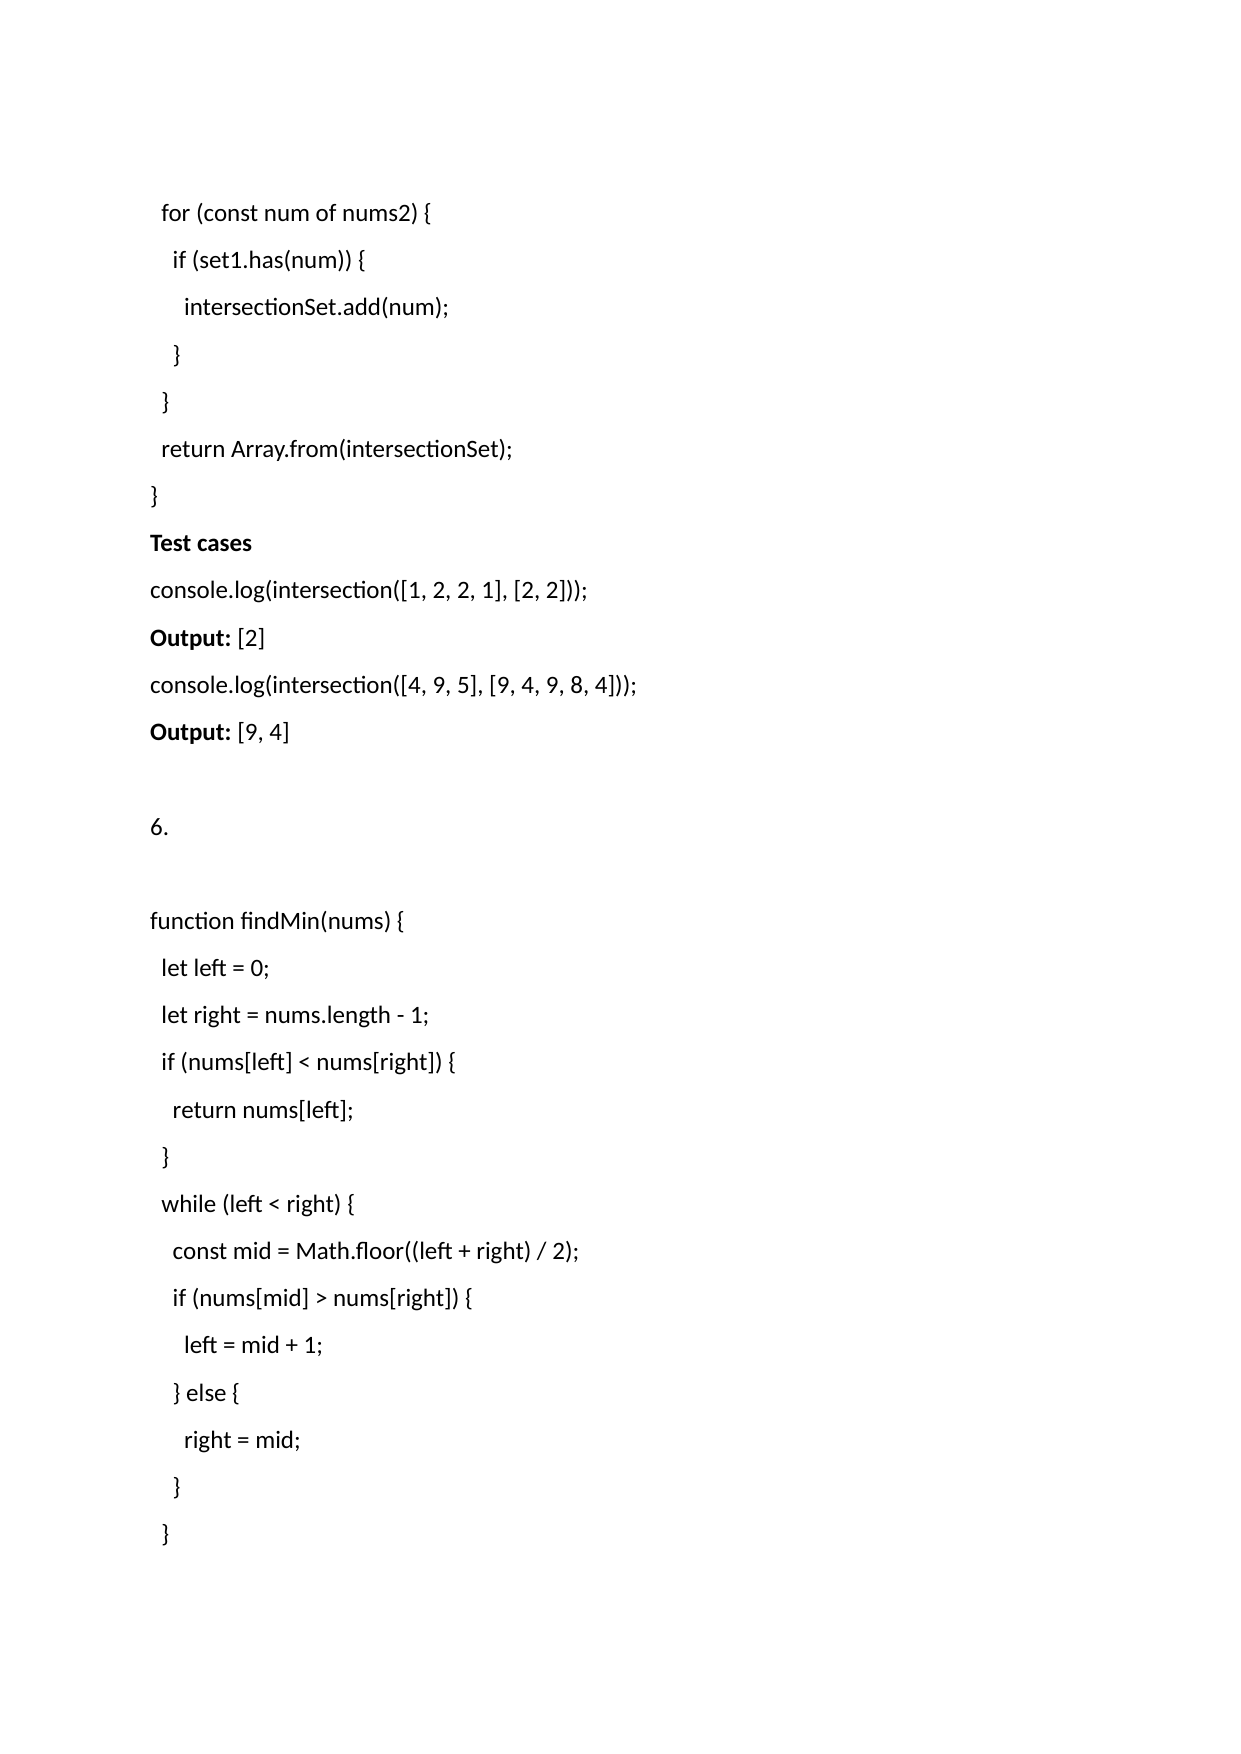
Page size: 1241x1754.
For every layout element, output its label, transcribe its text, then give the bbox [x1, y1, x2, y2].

text } [150, 480, 1090, 511]
text } else { [150, 1377, 1090, 1407]
text return nums[left]; [150, 1094, 1090, 1124]
text if (nums[mid] > nums[right]) { [150, 1282, 1090, 1313]
text let right = nums.length - 1; [150, 999, 1090, 1030]
text if (set1.has(num)) { [150, 244, 1090, 275]
text console.log(intersection([1, 2, 2, 1], [2, 2])); [150, 575, 1090, 605]
text } [150, 1471, 1090, 1502]
text intersectionSet.add(num); [150, 292, 1090, 322]
text right = mid; [150, 1424, 1090, 1454]
text Output: [2] [150, 622, 1090, 652]
text let left = 0; [150, 952, 1090, 983]
text for (const num of nums2) { [150, 197, 1090, 228]
text console.log(intersection([4, 9, 5], [9, 4, 9, 8, 4])); [150, 669, 1090, 699]
text } [150, 1141, 1090, 1171]
text } [150, 386, 1090, 416]
text Test cases [150, 527, 1090, 558]
text const mid = Math.floor((left + right) / 2); [150, 1235, 1090, 1266]
text } [150, 1518, 1090, 1549]
text 6. [150, 811, 1090, 841]
text } [150, 339, 1090, 369]
text left = mid + 1; [150, 1330, 1090, 1360]
text while (left < right) { [150, 1188, 1090, 1219]
text function findMin(nums) { [150, 905, 1090, 936]
text if (nums[left] < nums[right]) { [150, 1047, 1090, 1077]
text return Array.from(intersectionSet); [150, 433, 1090, 464]
text Output: [9, 4] [150, 716, 1090, 747]
